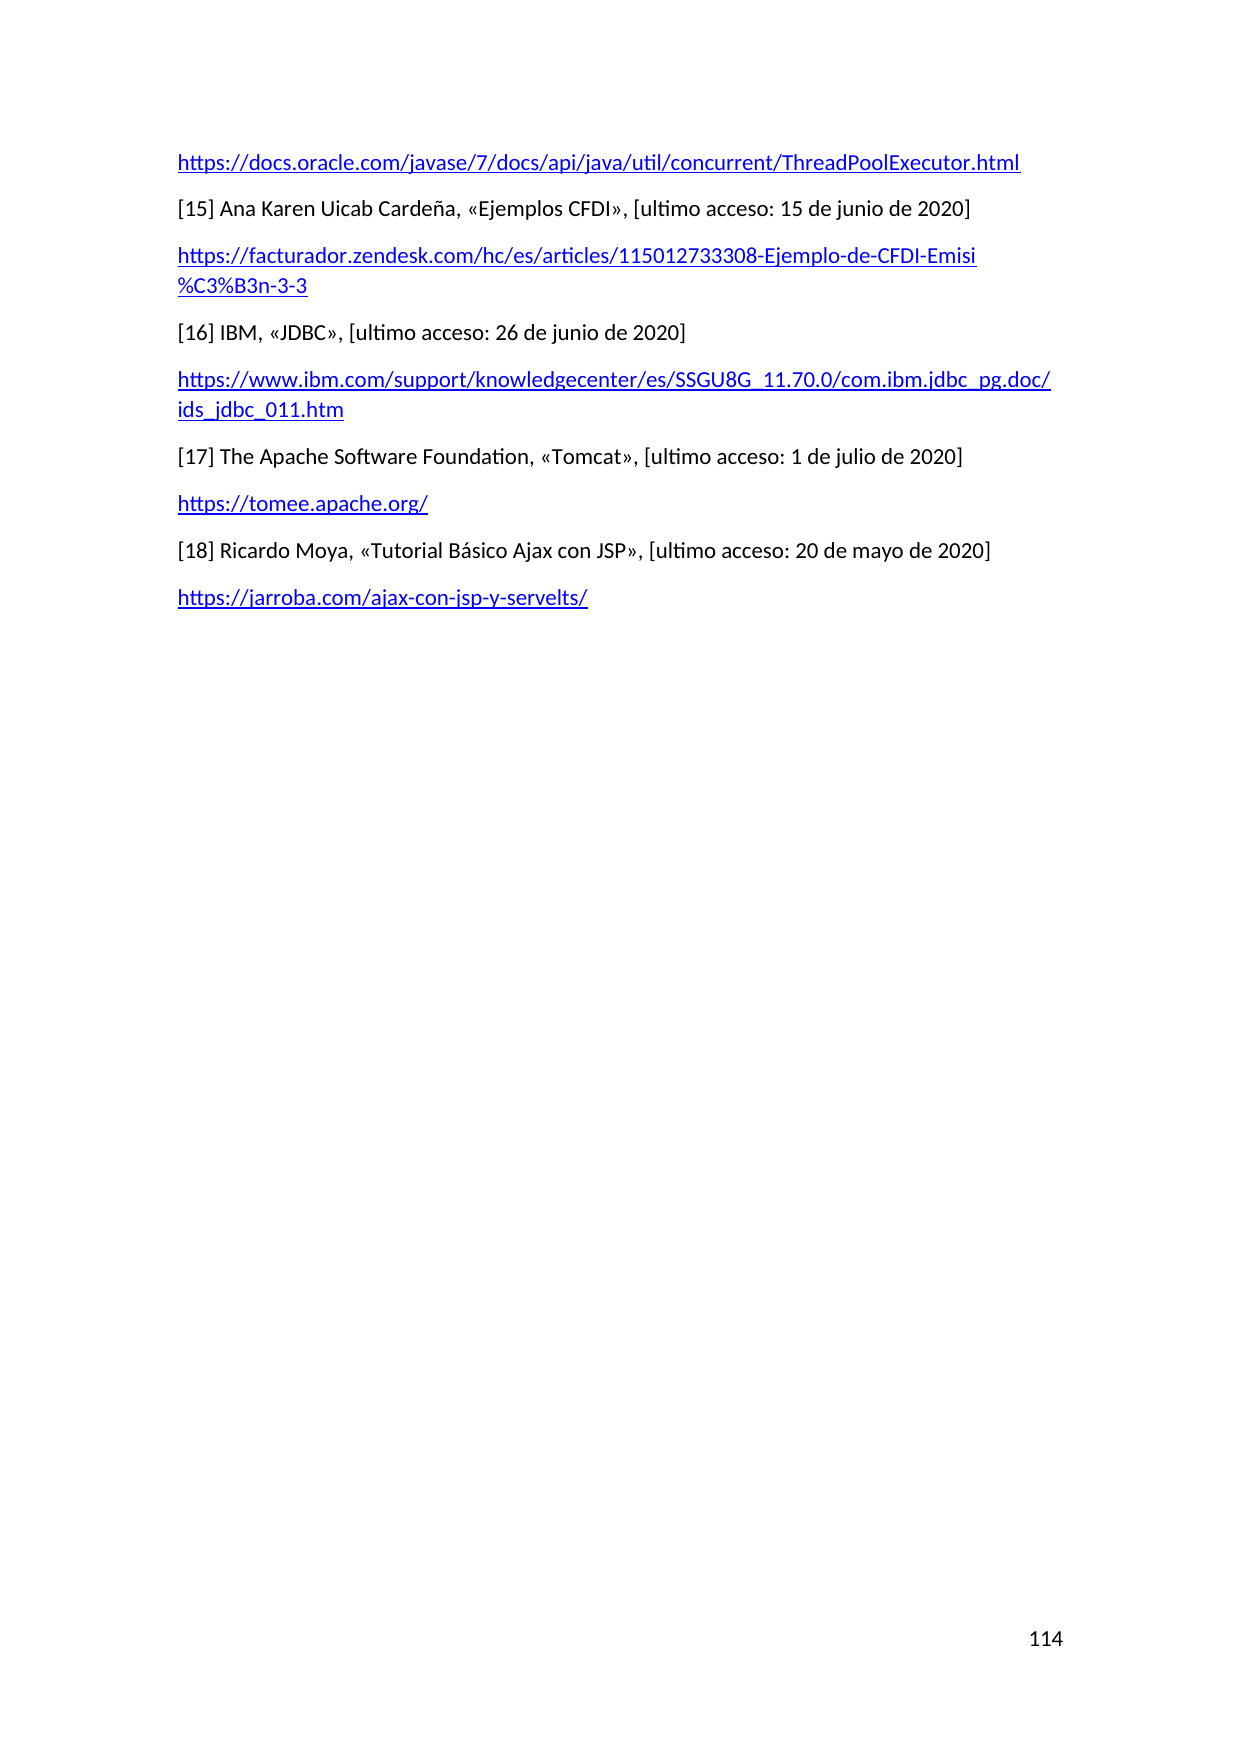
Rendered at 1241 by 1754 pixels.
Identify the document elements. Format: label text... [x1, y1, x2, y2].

text https://www.ibm.com/support/knowledgecenter/es/SSGU8G_11.70.0/com.ibm.jdbc_pg.doc/ids_jdbc_011.htm [177, 365, 1063, 424]
text https://jarroba.com/ajax-con-jsp-y-servelts/ [177, 583, 1063, 611]
text [15] Ana Karen Uicab Cardeña, «Ejemplos CFDI», [ultimo acceso: 15 de junio de 2020] [177, 194, 1063, 223]
text https://docs.oracle.com/javase/7/docs/api/java/util/concurrent/ThreadPoolExecutor.html [177, 148, 1063, 176]
text [17] The Apache Software Foundation, «Tomcat», [ultimo acceso: 1 de julio de 2020] [177, 442, 1063, 471]
text https://tomee.apache.org/ [177, 489, 1063, 517]
text [16] IBM, «JDBC», [ultimo acceso: 26 de junio de 2020] [177, 318, 1063, 347]
text [18] Ricardo Moya, «Tutorial Básico Ajax con JSP», [ultimo acceso: 20 de mayo de 2020] [177, 536, 1063, 564]
text https://facturador.zendesk.com/hc/es/articles/115012733308-Ejemplo-de-CFDI-Emisi%C3%B3n-3-3 [177, 241, 1063, 300]
